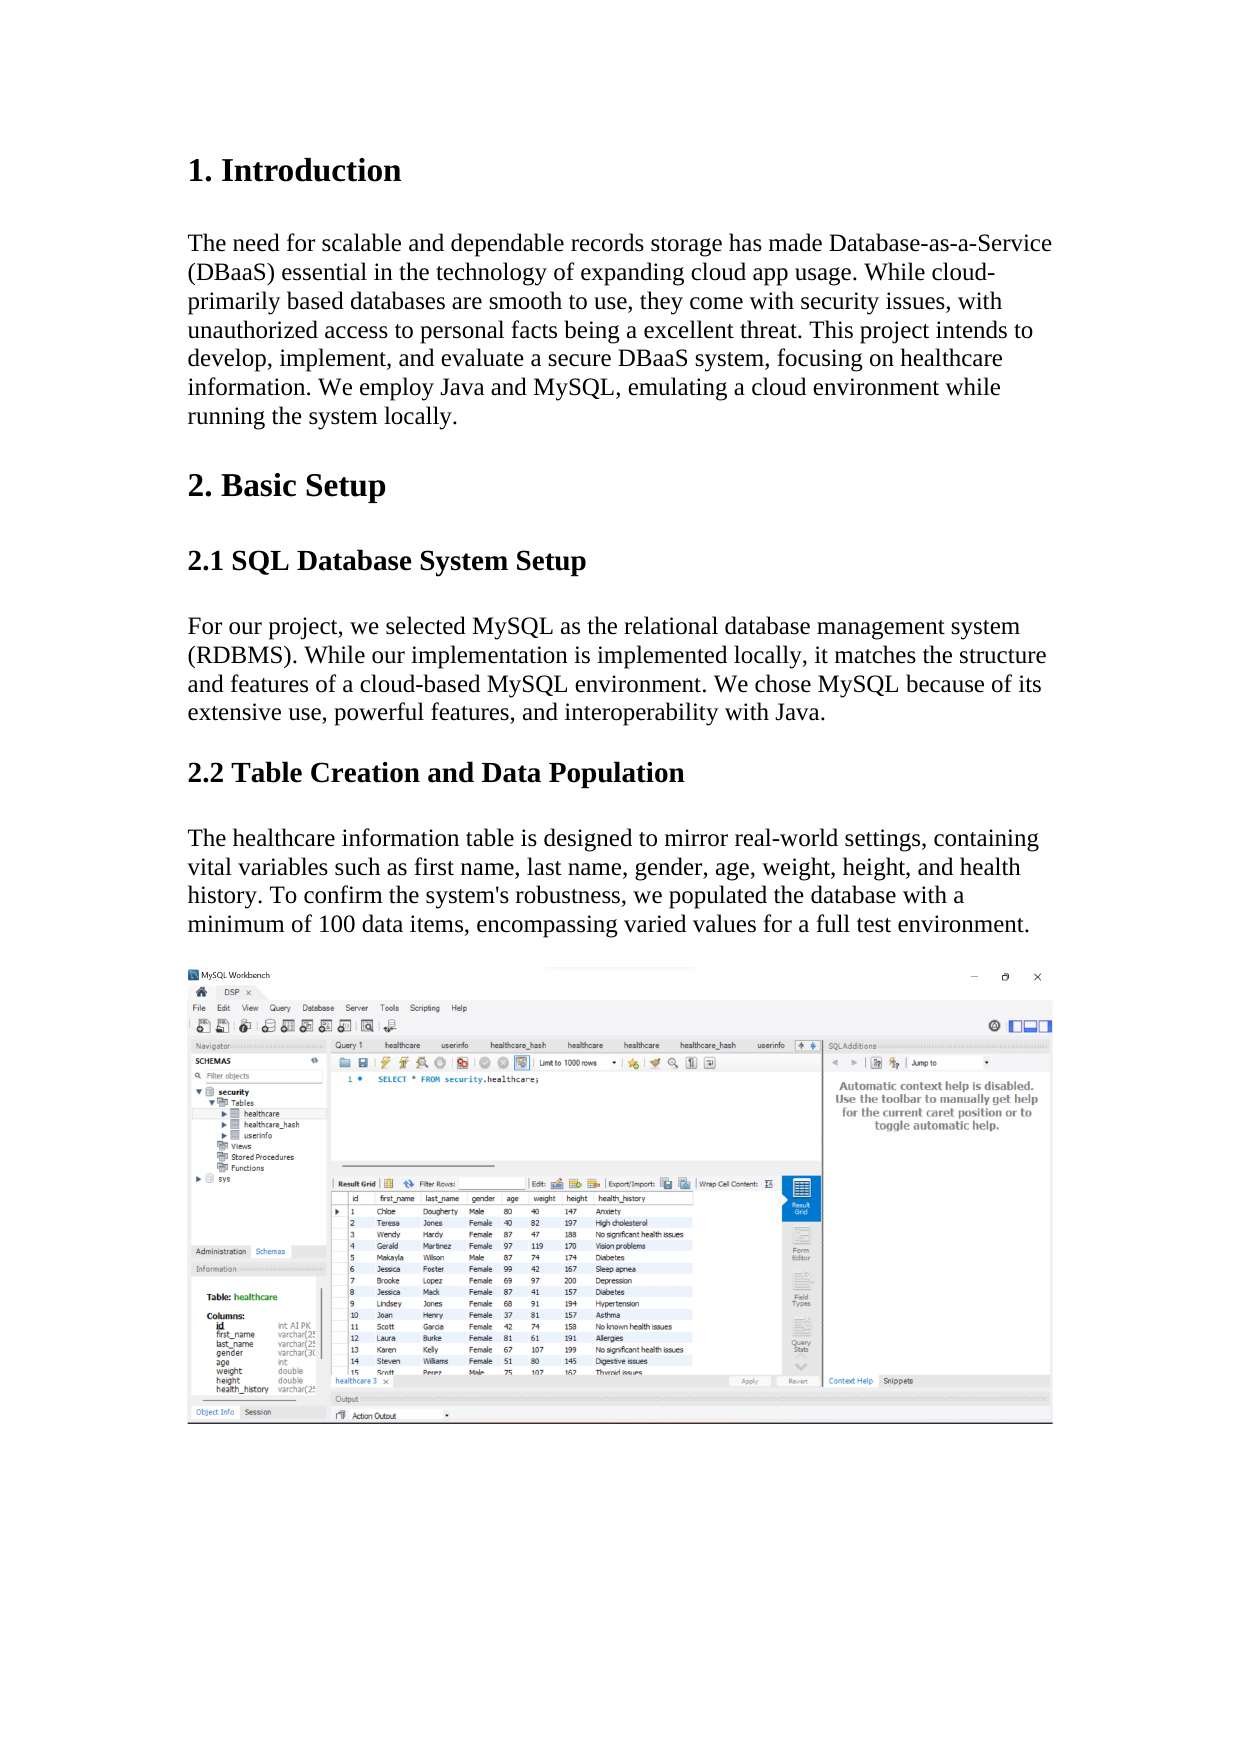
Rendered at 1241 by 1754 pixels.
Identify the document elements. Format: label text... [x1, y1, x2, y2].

subtitle 1. Introduction [187, 150, 1053, 188]
subtitle 2. Basic Setup [187, 465, 1053, 503]
text The need for scalable and dependable records storage has made Database-as-a-Service (DBaaS) essential in the technology of expanding cloud app usage. While cloud-primarily based databases are smooth to use, they come with security issues, with unauthorized access to personal facts being a excellent threat. This project intends to develop, implement, and evaluate a secure DBaaS system, focusing on healthcare information. We employ Java and MySQL, emulating a cloud environment while running the system locally. [187, 228, 1053, 430]
text For our project, we selected MySQL as the relational database management system (RDBMS). While our implementation is implemented locally, it matches the structure and features of a cloud-based MySQL environment. We chose MySQL because of its extensive use, powerful features, and interoperability with Java. [187, 611, 1053, 726]
text The healthcare information table is designed to mirror real-world settings, containing vital variables such as first name, last name, gender, age, weight, height, and health history. To confirm the system's robustness, we populated the database with a minimum of 100 data items, encompassing varied values for a full test environment. [187, 823, 1053, 938]
subtitle 2.2 Table Creation and Data Population [187, 755, 1053, 789]
subtitle 2.1 SQL Database System Setup [187, 543, 1053, 577]
picture [187, 967, 1053, 1424]
